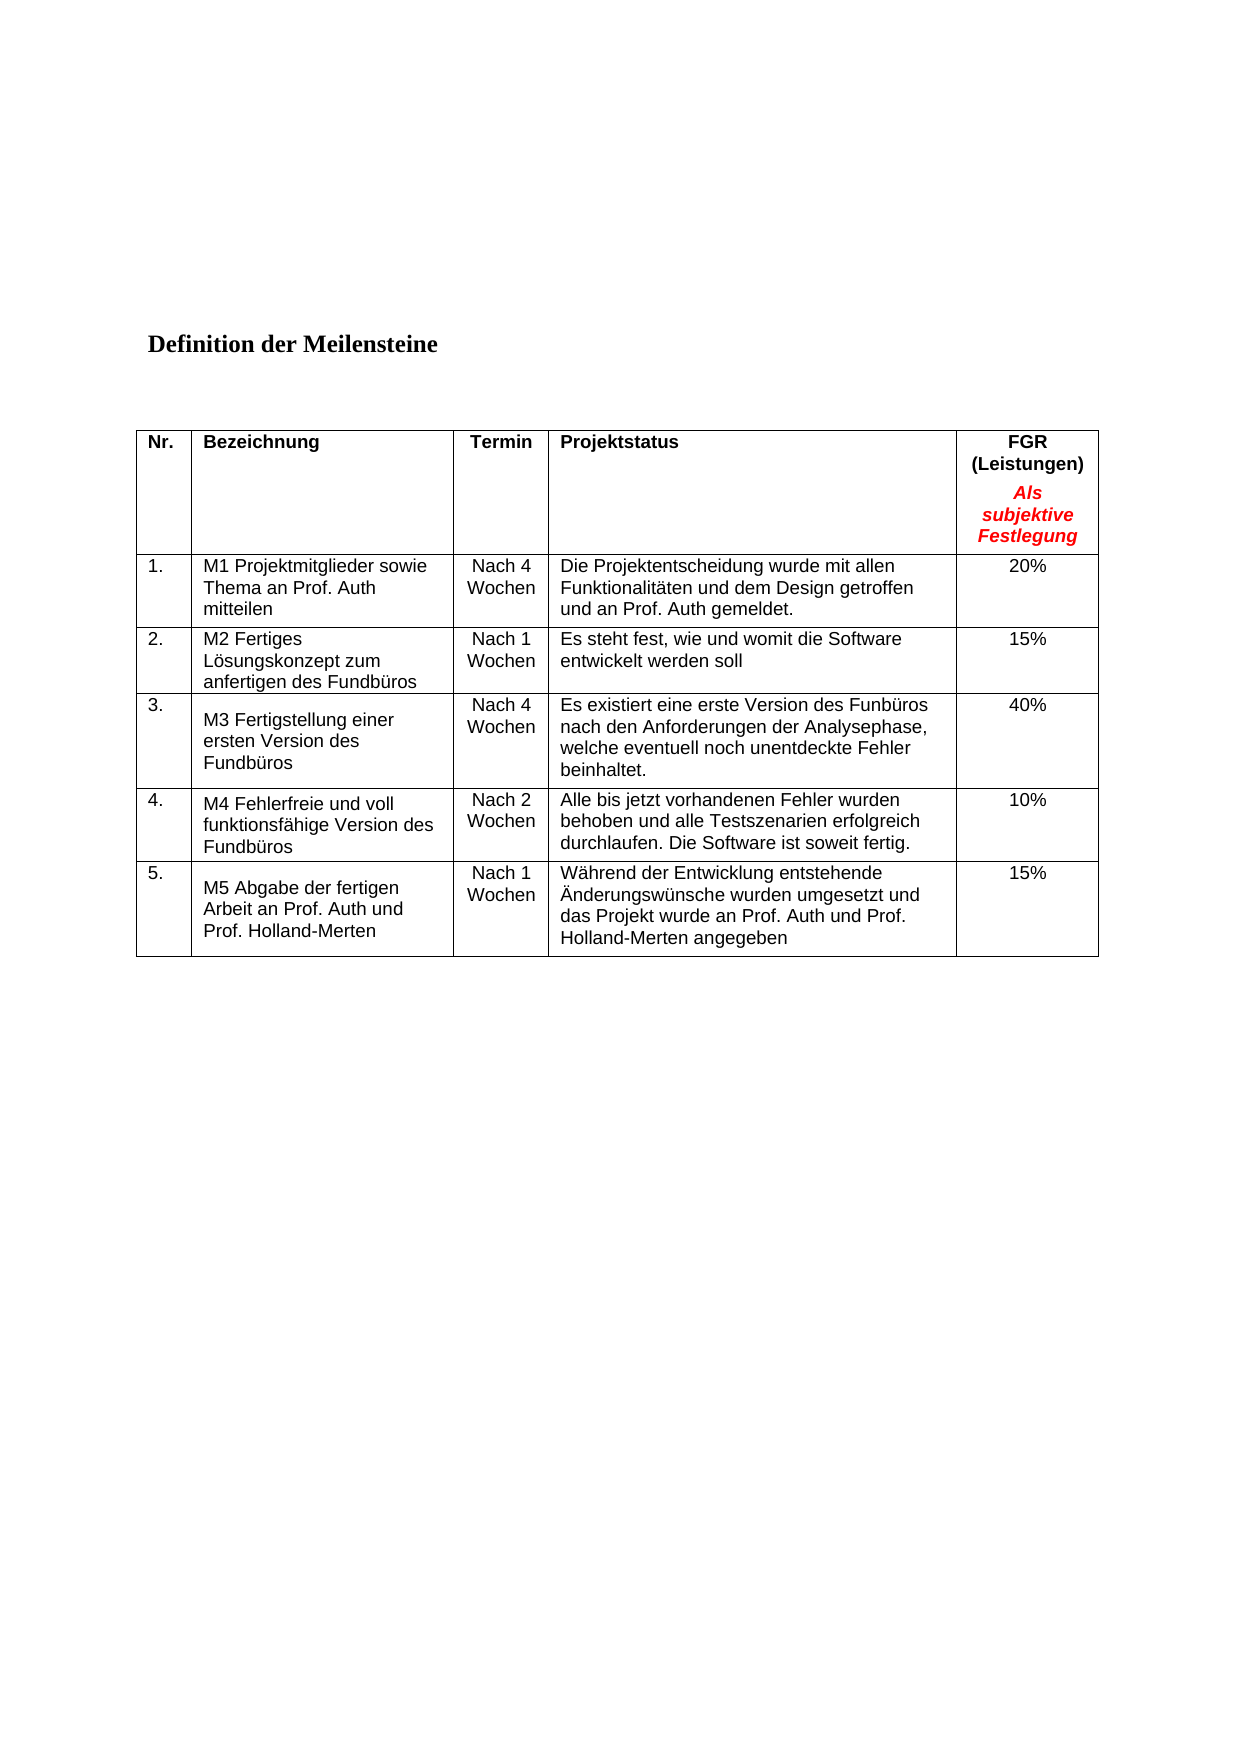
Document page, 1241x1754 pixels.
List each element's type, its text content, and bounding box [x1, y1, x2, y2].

table_header Bezeichnung [192, 431, 453, 554]
table_cell Nach 1 Wochen [454, 628, 548, 693]
table_cell 15% [957, 628, 1098, 693]
table_cell Nach 4 Wochen [454, 555, 548, 627]
table_cell 4. [137, 789, 191, 861]
table_cell Es existiert eine erste Version des Funbüros nach den Anforderungen der Analysephase, welche eventuell noch unentdeckte Fehler beinhaltet. [549, 694, 956, 788]
table_cell Nach 1 Wochen [454, 862, 548, 956]
table_header Projektstatus [549, 431, 956, 554]
table_cell M5 Abgabe der fertigen Arbeit an Prof. Auth und Prof. Holland-Merten [192, 862, 453, 956]
table_cell 40% [957, 694, 1098, 788]
table_cell 5. [137, 862, 191, 956]
table_cell 10% [957, 789, 1098, 861]
text Definition der Meilensteine [148, 329, 1093, 358]
table_cell Die Projektentscheidung wurde mit allen Funktionalitäten und dem Design getroffen und an Prof. Auth gemeldet. [549, 555, 956, 627]
table_header Termin [454, 431, 548, 554]
table_cell Während der Entwicklung entstehende Änderungswünsche wurden umgesetzt und das Projekt wurde an Prof. Auth und Prof. Holland-Merten angegeben [549, 862, 956, 956]
table_cell 2. [137, 628, 191, 693]
table_cell Nach 2 Wochen [454, 789, 548, 861]
table_cell Alle bis jetzt vorhandenen Fehler wurden behoben und alle Testszenarien erfolgreich durchlaufen. Die Software ist soweit fertig. [549, 789, 956, 861]
table_cell M2 Fertiges Lösungskonzept zum anfertigen des Fundbüros [192, 628, 453, 693]
table_cell Es steht fest, wie und womit die Software entwickelt werden soll [549, 628, 956, 693]
table_cell 20% [957, 555, 1098, 627]
table_header FGR (Leistungen) Als subjektive Festlegung [957, 431, 1098, 554]
table_cell Nach 4 Wochen [454, 694, 548, 788]
table_cell M4 Fehlerfreie und voll funktionsfähige Version des Fundbüros [192, 789, 453, 861]
table_cell 1. [137, 555, 191, 627]
table_cell M3 Fertigstellung einer ersten Version des Fundbüros [192, 694, 453, 788]
table_header Nr. [137, 431, 191, 554]
table_cell M1 Projektmitglieder sowie Thema an Prof. Auth mitteilen [192, 555, 453, 627]
table_cell 3. [137, 694, 191, 788]
table_cell 15% [957, 862, 1098, 956]
